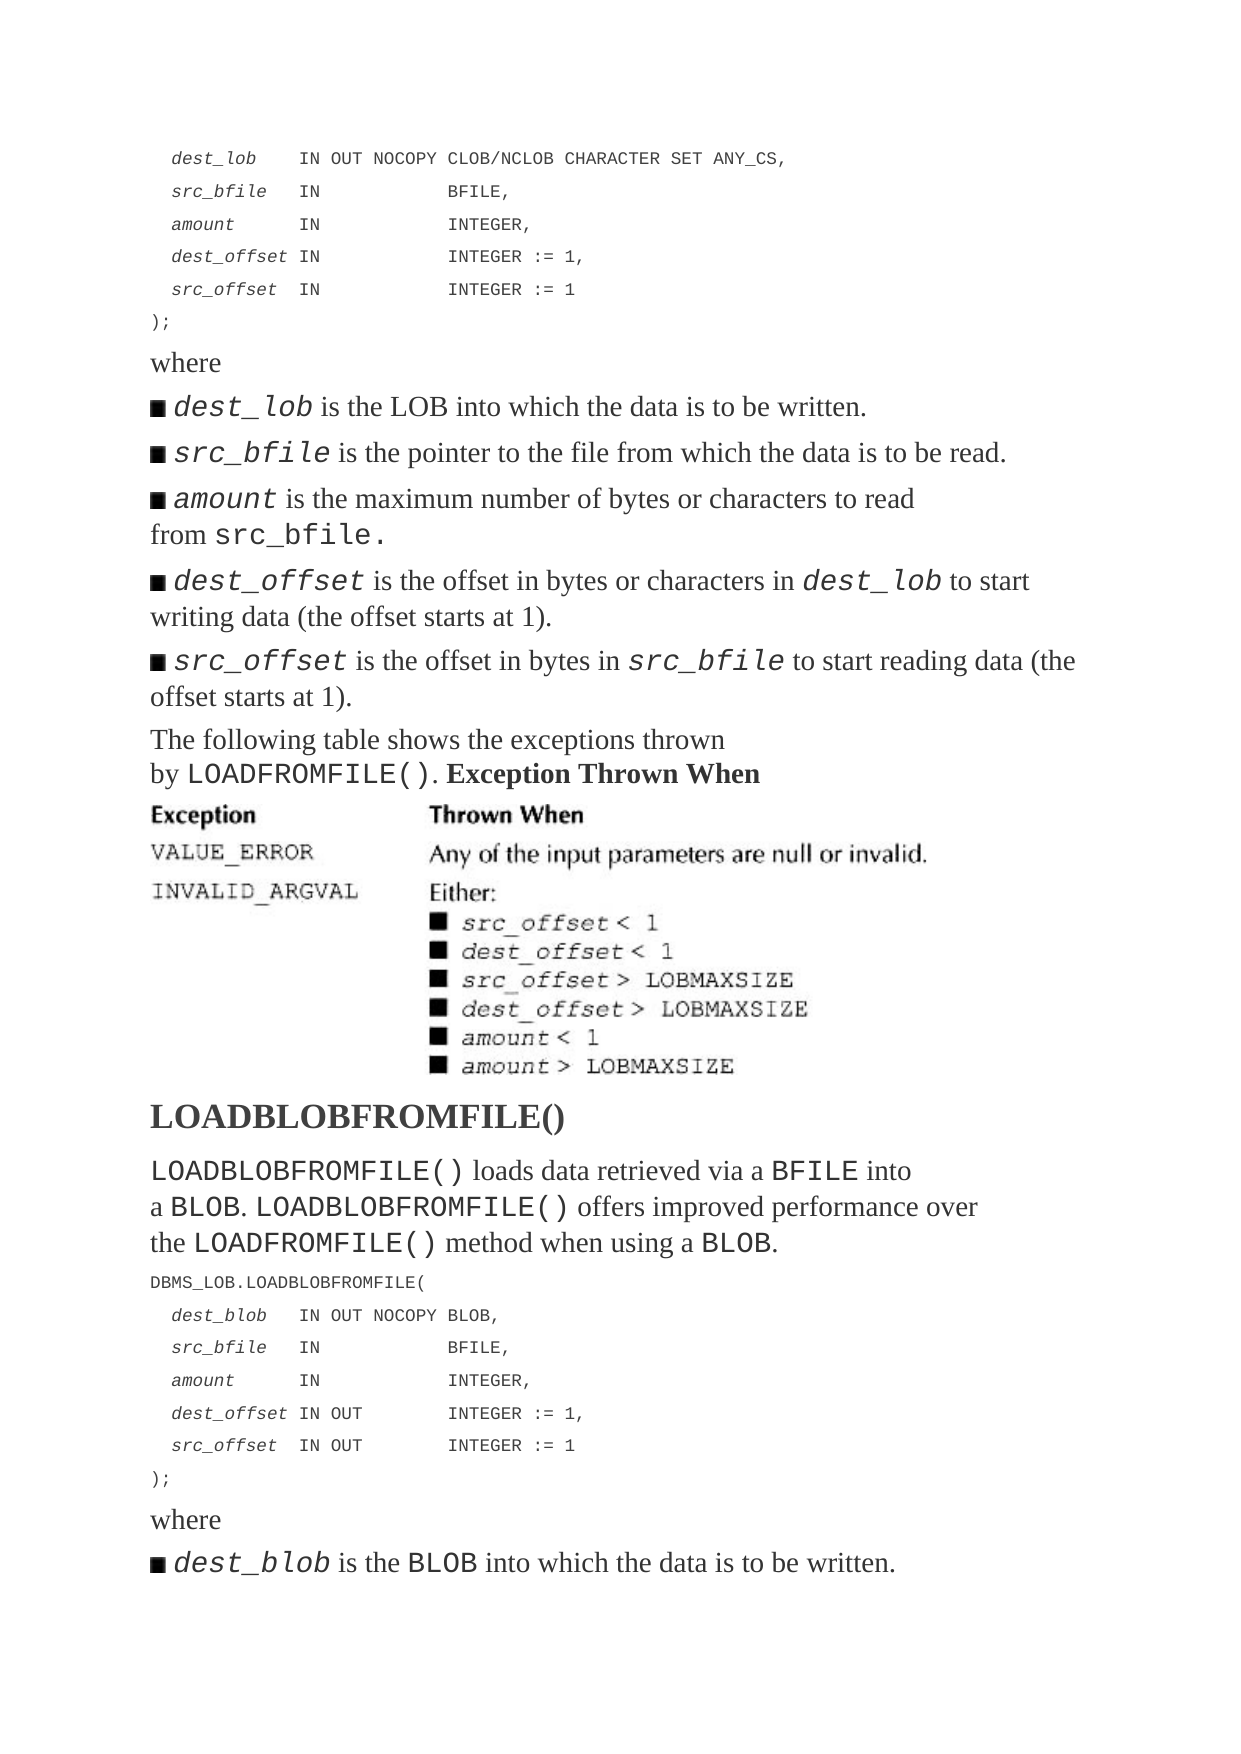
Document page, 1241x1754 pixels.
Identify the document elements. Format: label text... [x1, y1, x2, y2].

picture [150, 446, 166, 463]
text amount IN INTEGER, [150, 215, 1090, 235]
text LOADBLOBFROMFILE() loads data retrieved via a BFILE into a BLOB. LOADBLOBFROMFILE() offers improved performance over the LOADFROMFILE() method when using a BLOB. [150, 1153, 1090, 1261]
text dest_offset IN OUT INTEGER := 1, [150, 1404, 1090, 1424]
text dest_blob is the BLOB into which the data is to be written. [150, 1546, 1090, 1582]
text amount is the maximum number of bytes or characters to read from src_bfile. [150, 481, 1090, 553]
picture [150, 804, 927, 1075]
text where [150, 1502, 1090, 1536]
text dest_lob is the LOB into which the data is to be written. [150, 389, 1090, 425]
text src_offset is the offset in bytes in src_bfile to start reading data (the offset starts at 1). [150, 643, 1090, 712]
picture [150, 1557, 166, 1573]
picture [150, 575, 166, 591]
text src_offset IN INTEGER := 1 [150, 280, 1090, 301]
text src_bfile IN BFILE, [150, 183, 1090, 203]
text dest_lob IN OUT NOCOPY CLOB/NCLOB CHARACTER SET ANY_CS, [150, 150, 1090, 170]
picture [150, 492, 166, 509]
picture [150, 654, 166, 671]
picture [150, 400, 166, 417]
text LOADBLOBFROMFILE() [150, 1095, 1090, 1136]
text amount IN INTEGER, [150, 1372, 1090, 1392]
text dest_offset is the offset in bytes or characters in dest_lob to start writing data (the offset starts at 1). [150, 563, 1090, 633]
text The following table shows the exceptions thrown by LOADFROMFILE(). Exception Thrown When [150, 722, 1090, 792]
text dest_offset IN INTEGER := 1, [150, 248, 1090, 268]
text dest_blob IN OUT NOCOPY BLOB, [150, 1306, 1090, 1327]
text DBMS_LOB.LOADBLOBFROMFILE( [150, 1274, 1090, 1294]
text where [150, 346, 1090, 379]
text src_bfile IN BFILE, [150, 1339, 1090, 1359]
text ); [150, 313, 1090, 333]
text src_offset IN OUT INTEGER := 1 [150, 1437, 1090, 1457]
text src_bfile is the pointer to the file from which the data is to be read. [150, 435, 1090, 471]
text ); [150, 1469, 1090, 1489]
